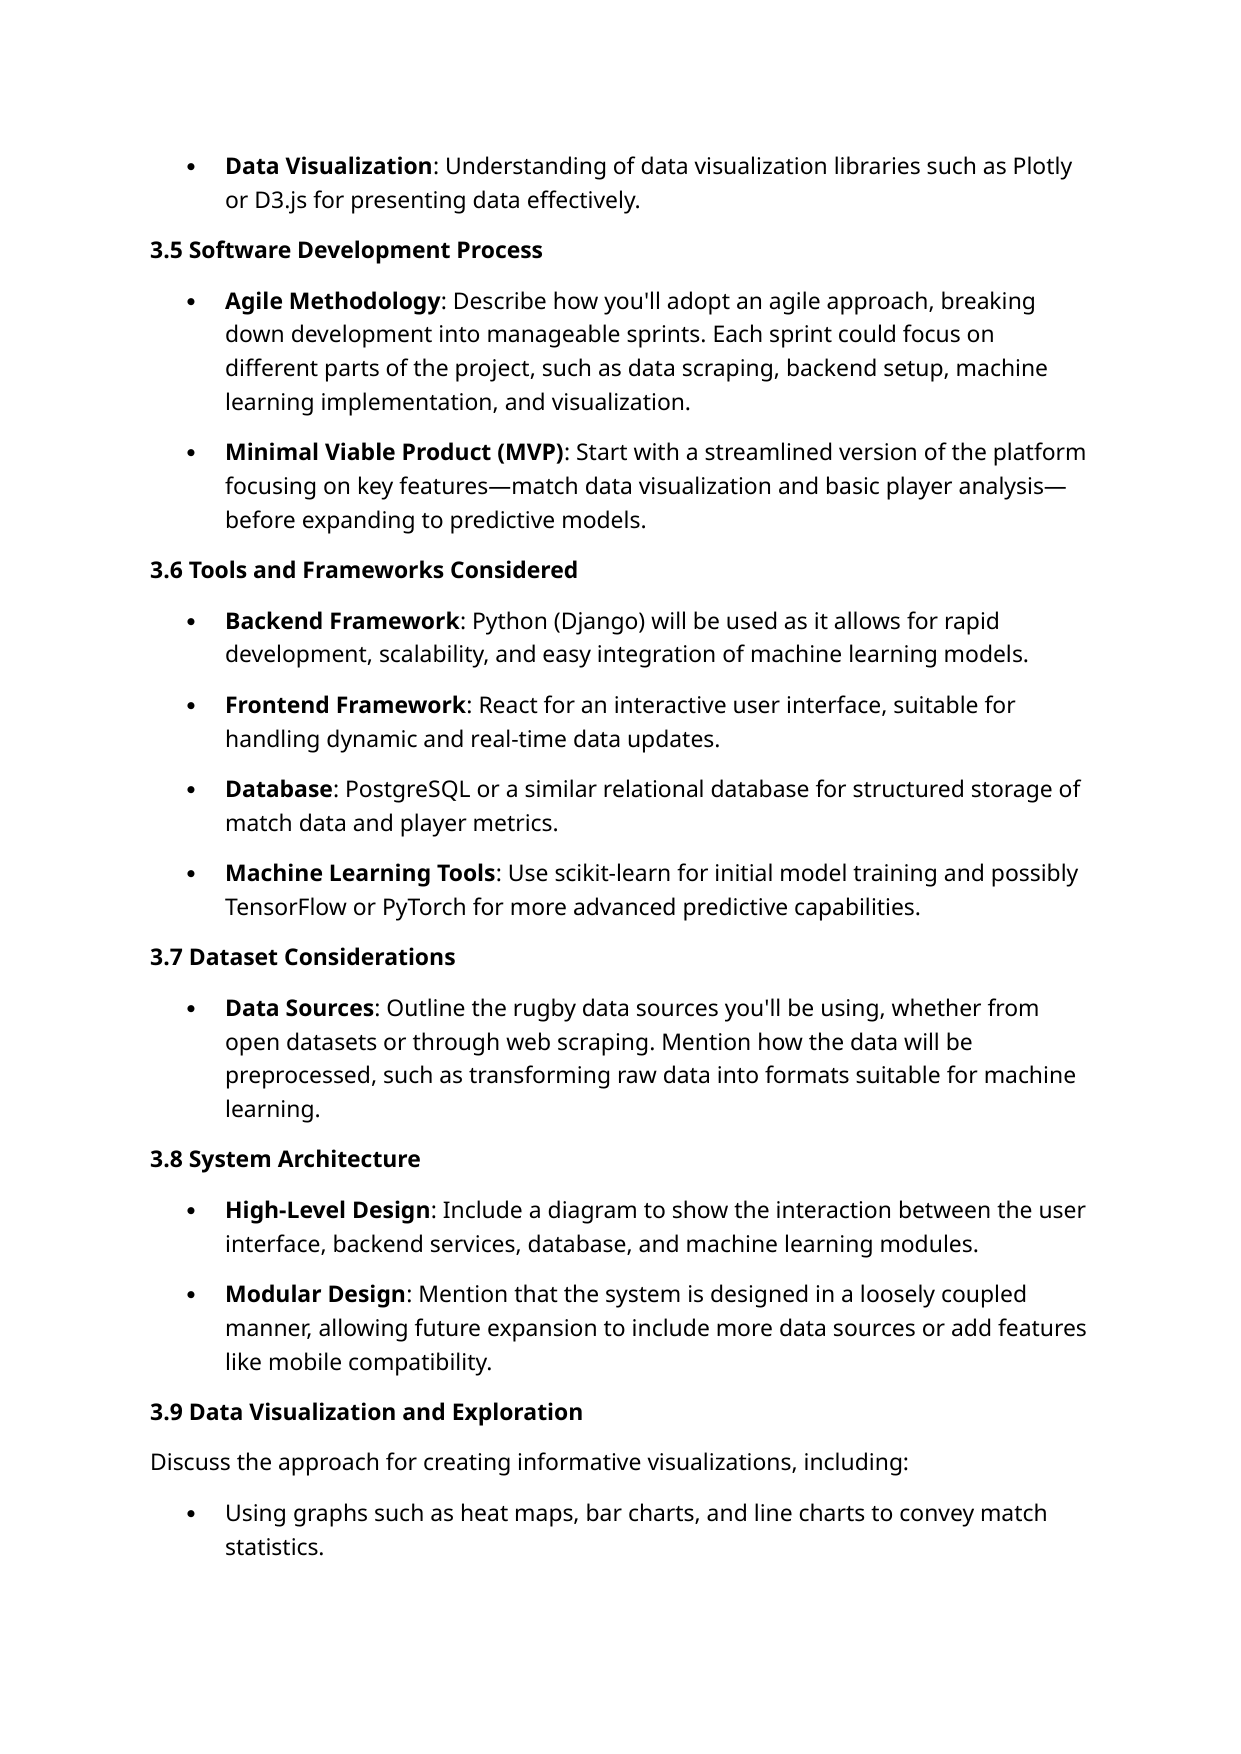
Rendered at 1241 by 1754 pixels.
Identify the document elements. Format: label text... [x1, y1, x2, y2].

list Agile Methodology: Describe how you'll adopt an agile approach, breaking down development into manageable sprints. Each sprint could focus on different parts of the project, such as data scraping, backend setup, machine learning implementation, and visualization. [187, 284, 1090, 417]
list Using graphs such as heat maps, bar charts, and line charts to convey match statistics. [187, 1497, 1090, 1562]
list Data Visualization: Understanding of data visualization libraries such as Plotly or D3.js for presenting data effectively. [187, 150, 1090, 215]
list Modular Design: Mention that the system is designed in a loosely coupled manner, allowing future expansion to include more data sources or add features like mobile compatibility. [187, 1278, 1090, 1377]
list Data Sources: Outline the rugby data sources you'll be using, whether from open datasets or through web scraping. Mention how the data will be preprocessed, such as transforming raw data into formats suitable for machine learning. [187, 992, 1090, 1124]
list High-Level Design: Include a diagram to show the interaction between the user interface, backend services, database, and machine learning modules. [187, 1194, 1090, 1259]
list Frontend Framework: React for an interactive user interface, suitable for handling dynamic and real-time data updates. [187, 689, 1090, 754]
text 3.7 Dataset Considerations [150, 941, 1090, 972]
list Machine Learning Tools: Use scikit-learn for initial model training and possibly TensorFlow or PyTorch for more advanced predictive capabilities. [187, 857, 1090, 922]
list Database: PostgreSQL or a similar relational database for structured storage of match data and player metrics. [187, 773, 1090, 838]
list Backend Framework: Python (Django) will be used as it allows for rapid development, scalability, and easy integration of machine learning models. [187, 604, 1090, 669]
text 3.8 System Architecture [150, 1143, 1090, 1174]
list Minimal Viable Product (MVP): Start with a streamlined version of the platform focusing on key features—match data visualization and basic player analysis—before expanding to predictive models. [187, 436, 1090, 535]
text 3.5 Software Development Process [150, 234, 1090, 265]
text 3.9 Data Visualization and Exploration [150, 1396, 1090, 1427]
text Discuss the approach for creating informative visualizations, including: [150, 1446, 1090, 1477]
text 3.6 Tools and Frameworks Considered [150, 554, 1090, 585]
